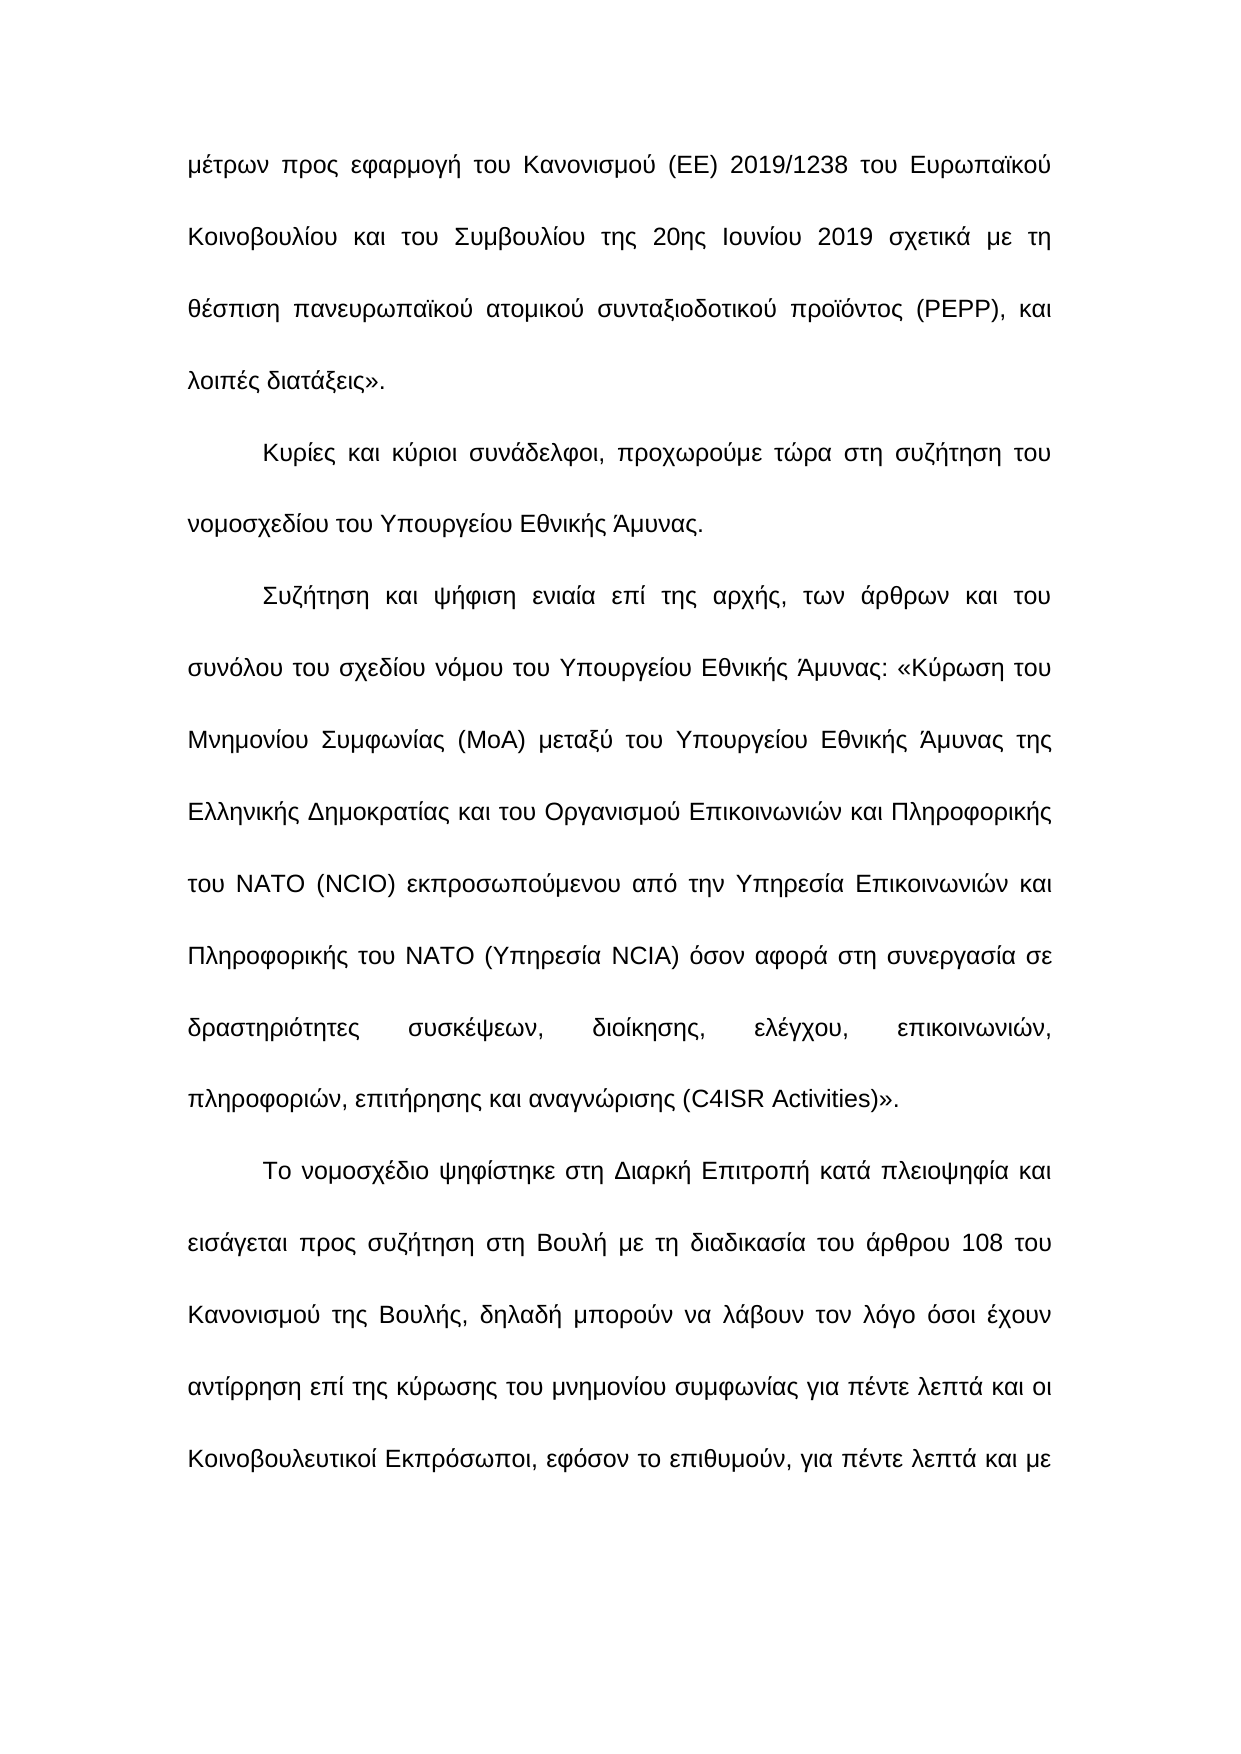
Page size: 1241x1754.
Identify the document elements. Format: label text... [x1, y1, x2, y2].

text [187, 150, 1053, 394]
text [187, 1156, 1053, 1472]
text Συζήτηση και ψήφιση ενιαία επί της αρχής, των άρθρων και του συνόλου του σχεδίου νόμου του Υπουργείου Εθνικής Άμυνας: «Κύρωση του Μνημονίου Συμφωνίας (MoA) μεταξύ του Υπουργείου Εθνικής Άμυνας της Ελληνικής Δημοκρατίας και του Οργανισμού Επικοινωνιών και Πληροφορικής του ΝΑΤΟ (NCIO) εκπροσωπούμενου από την Υπηρεσία Επικοινωνιών και Πληροφορικής του ΝΑΤΟ (Υπηρεσία NCIA) όσον αφορά στη συνεργασία σε δραστηριότητες συσκέψεων, διοίκησης, ελέγχου, επικοινωνιών, πληροφοριών, επιτήρησης και αναγνώρισης (C4ISR Activities)». [187, 581, 1053, 1113]
text Κυρίες και κύριοι συνάδελφοι, προχωρούμε τώρα στη συζήτηση του νομοσχεδίου του Υπουργείου Εθνικής Άμυνας. [187, 437, 1053, 538]
